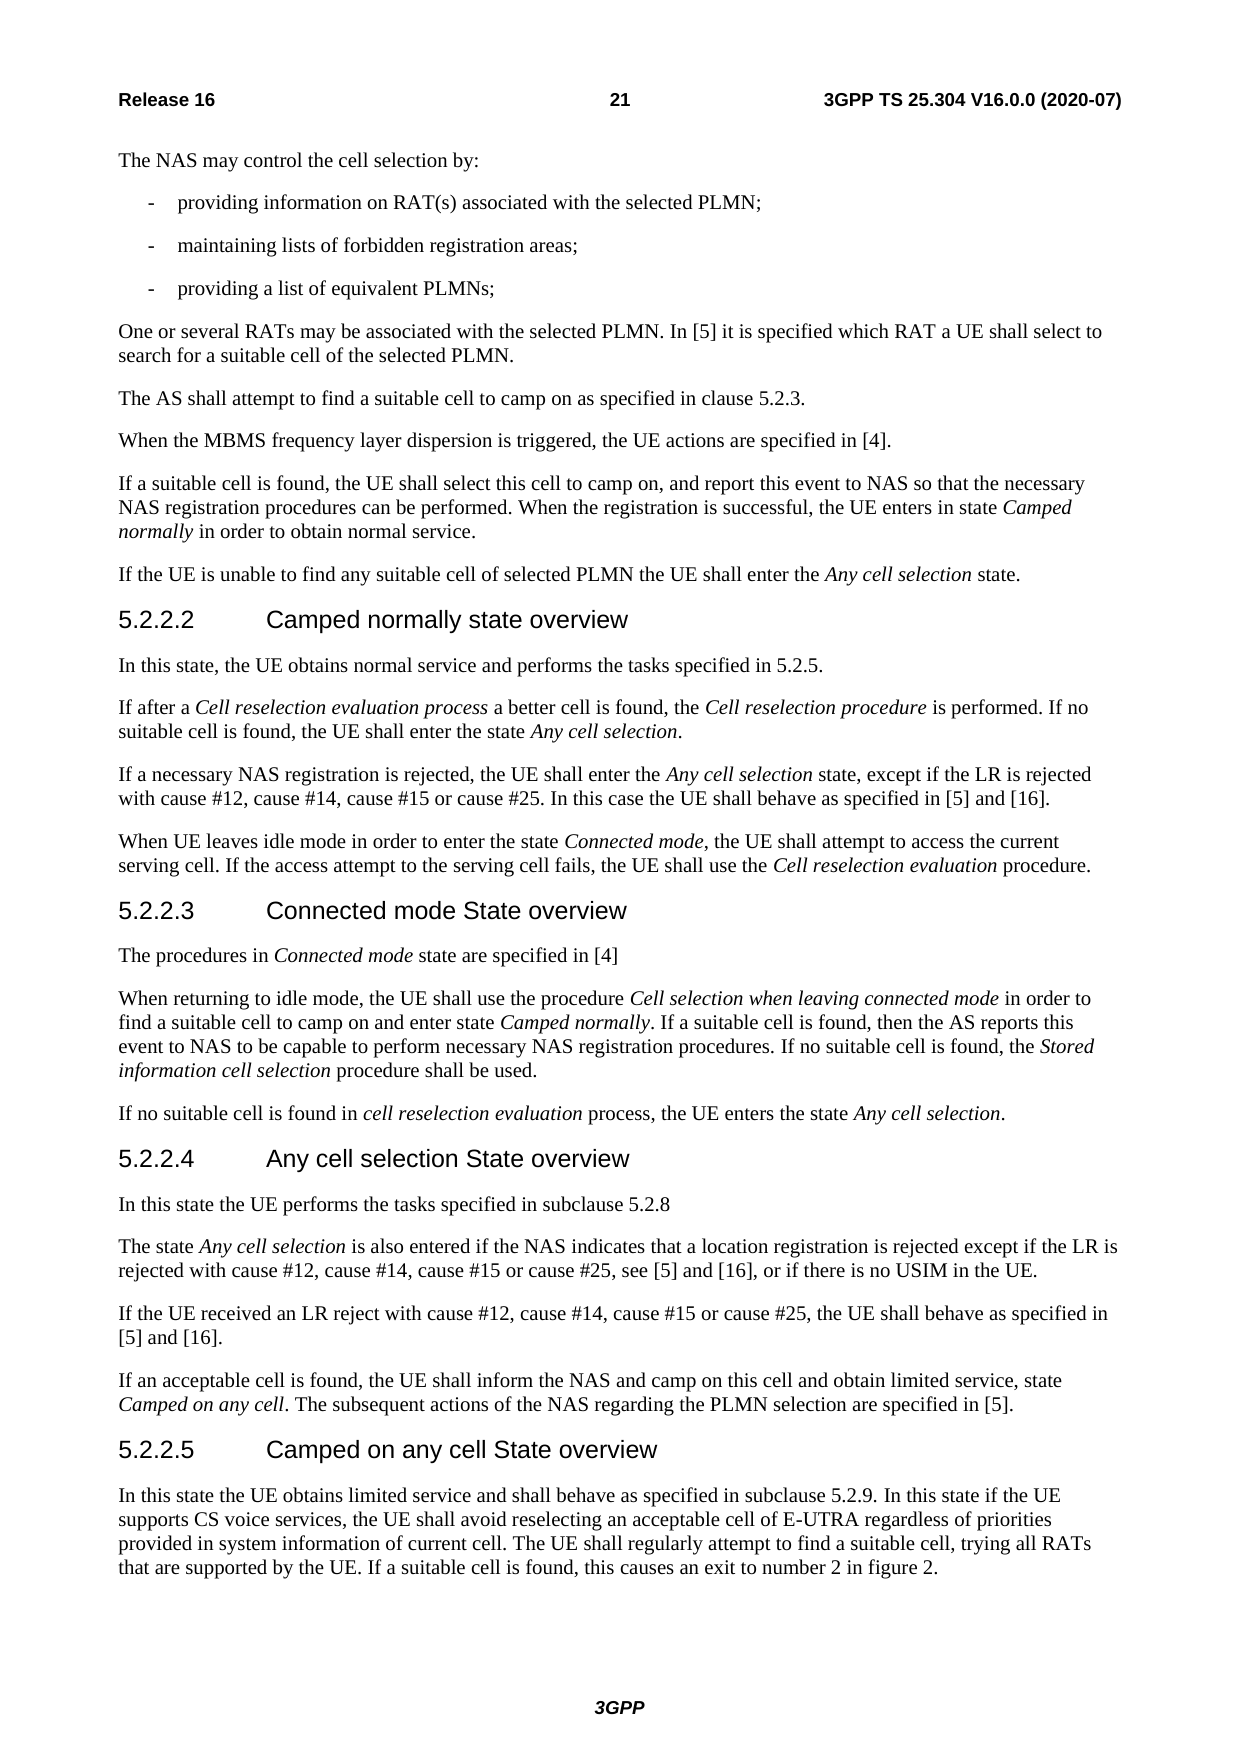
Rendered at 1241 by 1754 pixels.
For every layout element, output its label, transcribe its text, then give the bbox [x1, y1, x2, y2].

text When returning to idle mode, the UE shall use the procedure Cell selection when leaving connected mode in order to find a suitable cell to camp on and enter state Camped normally. If a suitable cell is found, then the AS reports this event to NAS to be capable to perform necessary NAS registration procedures. If no suitable cell is found, the Stored information cell selection procedure shall be used. [118, 986, 1122, 1082]
text One or several RATs may be associated with the selected PLMN. In [5] it is specified which RAT a UE shall select to search for a suitable cell of the selected PLMN. [118, 319, 1122, 367]
text In this state the UE performs the tasks specified in subclause 5.2.8 [118, 1192, 1122, 1216]
text The procedures in Connected mode state are specified in [4] [118, 943, 1122, 967]
text When the MBMS frequency layer dispersion is triggered, the UE actions are specified in [4]. [118, 428, 1122, 452]
text - providing information on RAT(s) associated with the selected PLMN; [148, 190, 1122, 214]
text In this state the UE obtains limited service and shall behave as specified in subclause 5.2.9. In this state if the UE supports CS voice services, the UE shall avoid reselecting an acceptable cell of E-UTRA regardless of priorities provided in system information of current cell. The UE shall regularly attempt to find a suitable cell, trying all RATs that are supported by the UE. If a suitable cell is found, this causes an exit to number 2 in figure 2. [118, 1482, 1122, 1579]
text The NAS may control the cell selection by: [118, 147, 1122, 172]
text The AS shall attempt to find a suitable cell to camp on as specified in clause 5.2.3. [118, 386, 1122, 410]
text If no suitable cell is found in cell reselection evaluation process, the UE enters the state Any cell selection. [118, 1101, 1122, 1125]
text If a suitable cell is found, the UE shall select this cell to camp on, and report this event to NAS so that the necessary NAS registration procedures can be performed. When the registration is successful, the UE enters in state Camped normally in order to obtain normal service. [118, 471, 1122, 543]
text If after a Cell reselection evaluation process a better cell is found, the Cell reselection procedure is performed. If no suitable cell is found, the UE shall enter the state Any cell selection. [118, 695, 1122, 743]
text If the UE is unable to find any suitable cell of selected PLMN the UE shall enter the Any cell selection state. [118, 562, 1122, 586]
text If an acceptable cell is found, the UE shall inform the NAS and camp on this cell and obtain limited service, state Camped on any cell. The subsequent actions of the NAS regarding the PLMN selection are specified in [5]. [118, 1368, 1122, 1416]
text If the UE received an LR reject with cause #12, cause #14, cause #15 or cause #25, the UE shall behave as specified in [5] and [16]. [118, 1301, 1122, 1349]
text The state Any cell selection is also entered if the NAS indicates that a location registration is rejected except if the LR is rejected with cause #12, cause #14, cause #15 or cause #25, see [5] and [16], or if there is no USIM in the UE. [118, 1234, 1122, 1282]
subtitle 5.2.2.5 Camped on any cell State overview [118, 1435, 1122, 1464]
text If a necessary NAS registration is rejected, the UE shall enter the Any cell selection state, except if the LR is rejected with cause #12, cause #14, cause #15 or cause #25. In this case the UE shall behave as specified in [5] and [16]. [118, 762, 1122, 810]
subtitle 5.2.2.2 Camped normally state overview [118, 605, 1122, 634]
text - maintaining lists of forbidden registration areas; [148, 233, 1122, 257]
subtitle 5.2.2.3 Connected mode State overview [118, 896, 1122, 925]
text - providing a list of equivalent PLMNs; [148, 276, 1122, 300]
text When UE leaves idle mode in order to enter the state Connected mode, the UE shall attempt to access the current serving cell. If the access attempt to the serving cell fails, the UE shall use the Cell reselection evaluation procedure. [118, 829, 1122, 877]
text In this state, the UE obtains normal service and performs the tasks specified in 5.2.5. [118, 652, 1122, 677]
subtitle 5.2.2.4 Any cell selection State overview [118, 1144, 1122, 1173]
